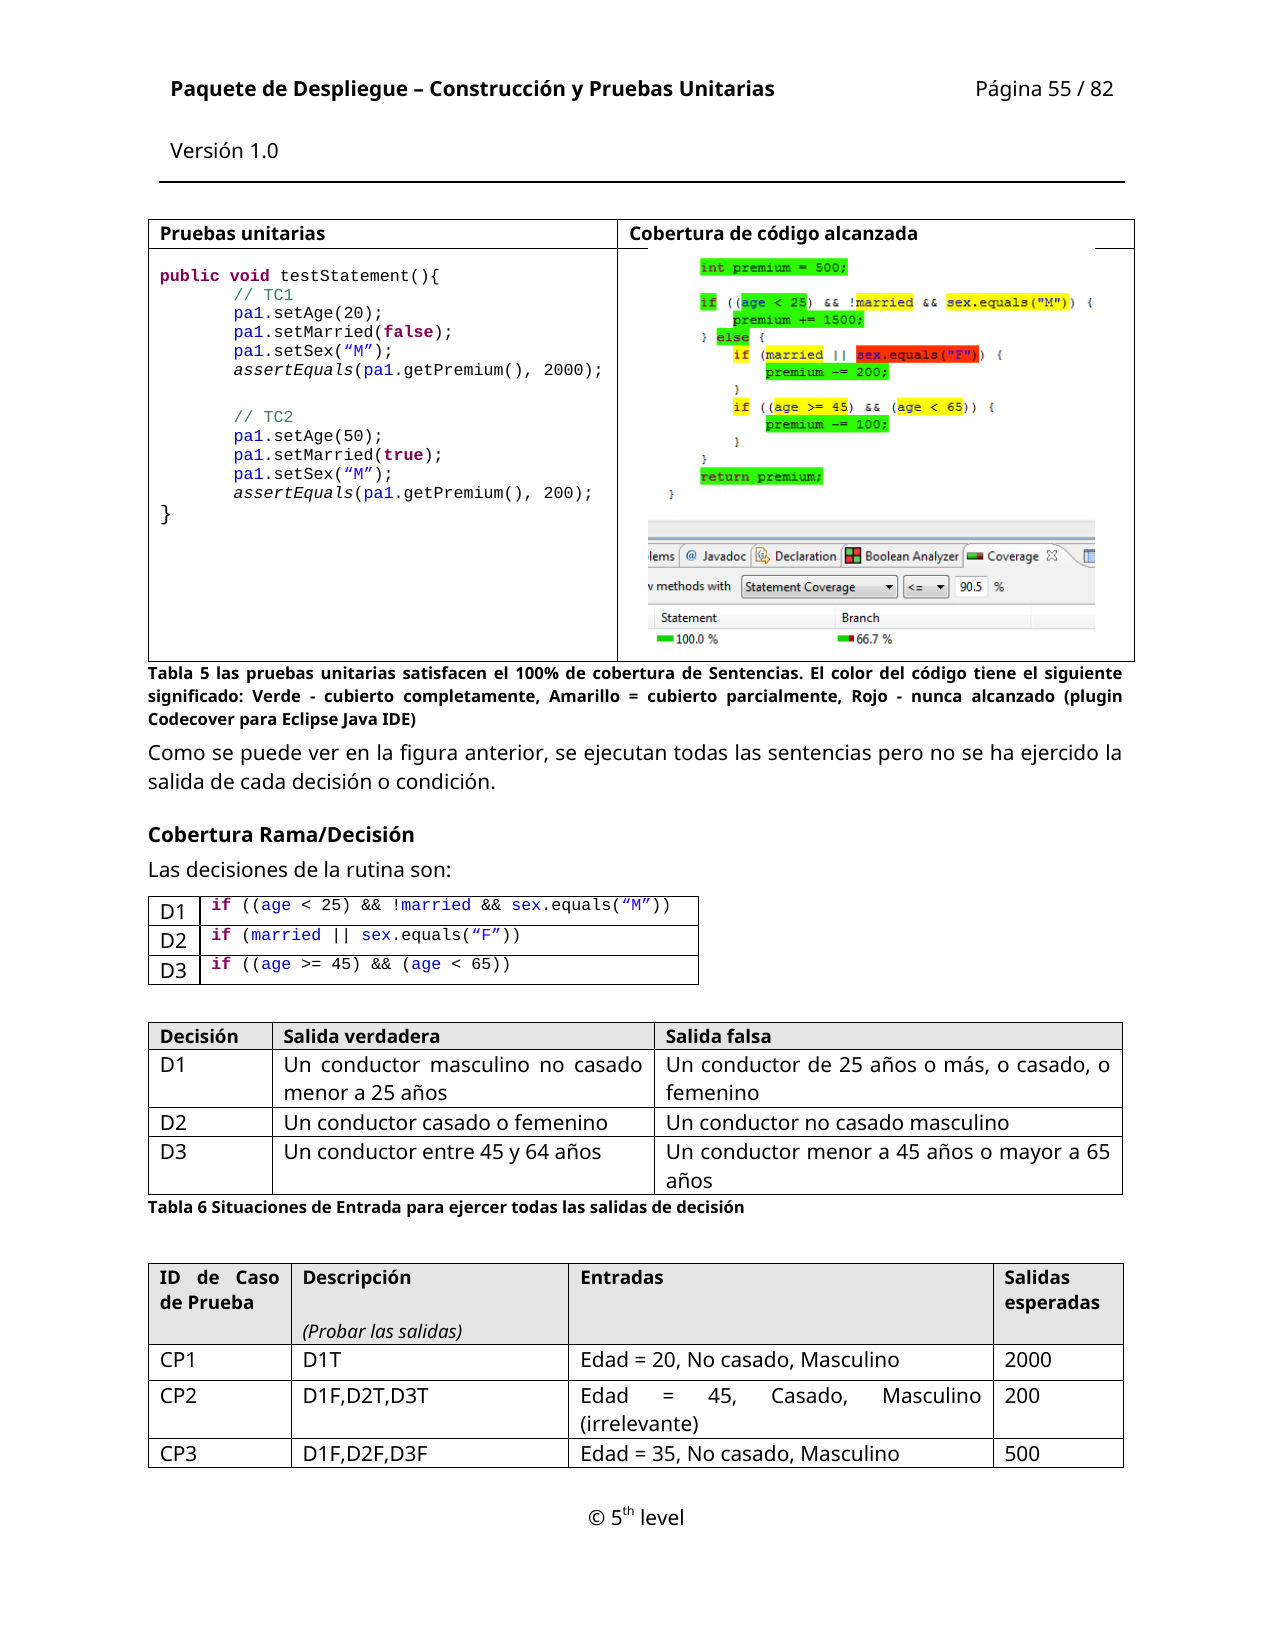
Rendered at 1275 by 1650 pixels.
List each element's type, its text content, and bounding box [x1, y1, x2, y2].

table_cell Un conductor menor a 45 años o mayor a 65 años [655, 1137, 1122, 1194]
table_cell Un conductor masculino no casado menor a 25 años [273, 1050, 654, 1107]
text Tabla 6 Situaciones de Entrada para ejercer todas las salidas de decisión [148, 1195, 1125, 1218]
table_header Entradas [569, 1264, 993, 1344]
text Como se puede ver en la figura anterior, se ejecutan todas las sentencias pero no se ha ejercido la salida de cada decisión o condición. [148, 738, 1125, 795]
table_cell [1095, 249, 1134, 661]
table_header Cobertura de código alcanzada [618, 220, 1134, 247]
table_cell CP3 [149, 1439, 291, 1467]
table_cell Edad = 35, No casado, Masculino [569, 1439, 993, 1467]
text Las decisiones de la rutina son: [148, 855, 1125, 883]
table_cell CP2 [149, 1381, 291, 1438]
table_cell 2000 [994, 1345, 1123, 1380]
table_header ID de Caso de Prueba [149, 1264, 291, 1344]
table_cell if (married || sex.equals(“F”)) [201, 926, 698, 955]
table_header D1 [149, 897, 199, 925]
table_cell 200 [994, 1381, 1123, 1438]
table_cell CP1 [149, 1345, 291, 1380]
table_header Descripción (Probar las salidas) [292, 1264, 568, 1344]
table_cell Edad = 20, No casado, Masculino [569, 1345, 993, 1380]
table_header Salida verdadera [273, 1023, 654, 1049]
table_header Decisión [149, 1023, 272, 1049]
table_header Pruebas unitarias [149, 220, 617, 247]
table_cell D1F,D2F,D3F [292, 1439, 568, 1467]
table_cell D3 [149, 1137, 272, 1194]
table_cell Un conductor no casado masculino [655, 1108, 1122, 1136]
subtitle Cobertura Rama/Decisión [148, 820, 1125, 849]
table_cell Un conductor entre 45 y 64 años [273, 1137, 654, 1194]
table_cell public void testStatement(){ // TC1 pa1.setAge(20); pa1.setMarried(false); pa1.setSex(“M”); assertEquals(pa1.getPremium(), 2000); // TC2 pa1.setAge(50); pa1.setMarried(true); pa1.setSex(“M”); assertEquals(pa1.getPremium(), 200); } [149, 249, 617, 661]
text Tabla 5 las pruebas unitarias satisfacen el 100% de cobertura de Sentencias. El color del código tiene el siguiente significado: Verde - cubierto completamente, Amarillo = cubierto parcialmente, Rojo - nunca alcanzado (plugin Codecover para Eclipse Java IDE) [148, 662, 1125, 730]
table_cell D1T [292, 1345, 568, 1380]
table_cell Edad = 45, Casado, Masculino (irrelevante) [569, 1381, 993, 1438]
table_cell Un conductor de 25 años o más, o casado, o femenino [655, 1050, 1122, 1107]
table_cell D1F,D2T,D3T [292, 1381, 568, 1438]
table_cell D3 [149, 956, 199, 984]
table_cell 500 [994, 1439, 1123, 1467]
table_cell [618, 249, 648, 661]
table_header Salida falsa [655, 1023, 1122, 1049]
table_header Salidas esperadas [994, 1264, 1123, 1344]
table_header if ((age < 25) && !married && sex.equals(“M”)) [201, 897, 698, 925]
table_cell Un conductor casado o femenino [273, 1108, 654, 1136]
table_cell if ((age >= 45) && (age < 65)) [201, 956, 698, 984]
table_cell D1 [149, 1050, 272, 1107]
table_cell D2 [149, 1108, 272, 1136]
table_cell D2 [149, 926, 199, 955]
